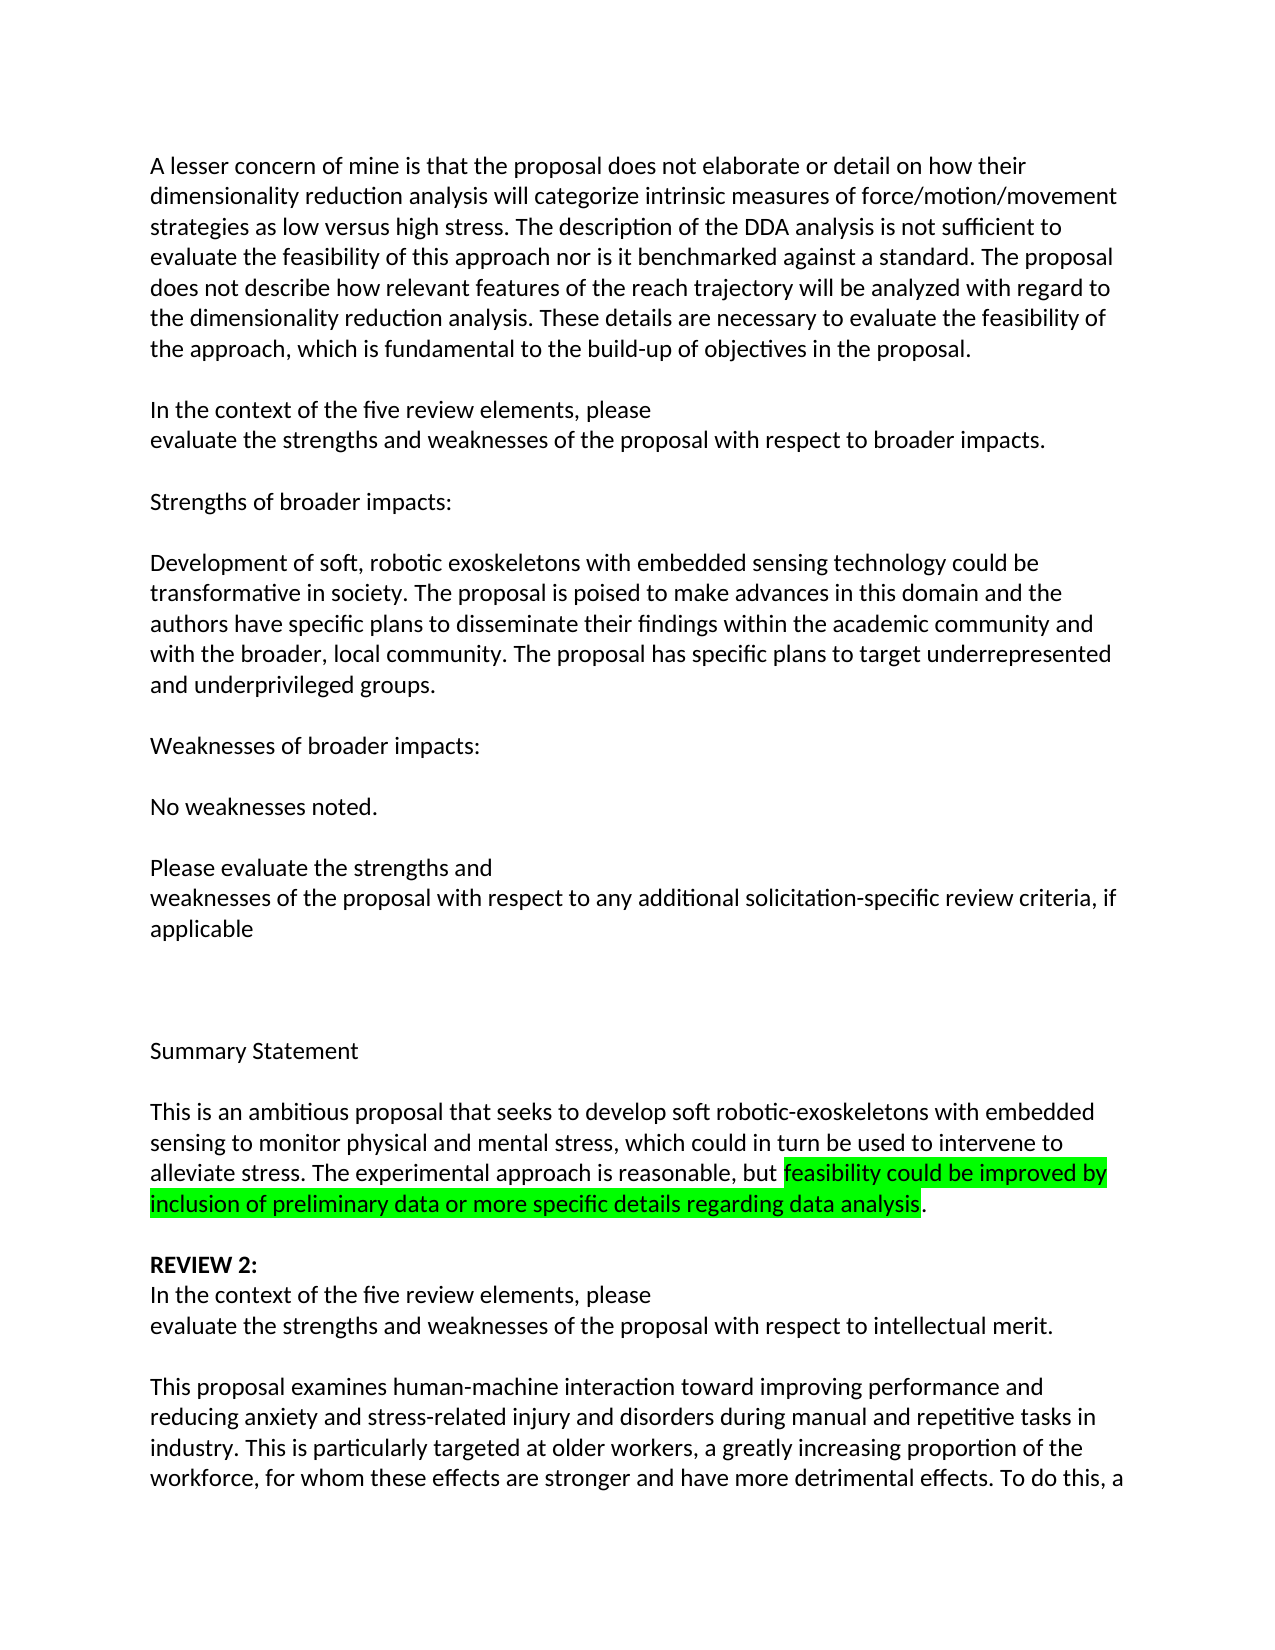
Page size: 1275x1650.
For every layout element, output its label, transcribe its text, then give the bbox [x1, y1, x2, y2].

text Summary Statement [150, 1035, 1125, 1066]
text No weaknesses noted. [150, 791, 1125, 821]
text applicable [150, 913, 1125, 943]
text Development of soft, robotic exoskeletons with embedded sensing technology could be transformative in society. The proposal is poised to make advances in this domain and the authors have specific plans to disseminate their findings within the academic community and with the broader, local community. The proposal has specific plans to target underrepresented and underprivileged groups. [150, 547, 1125, 699]
text A lesser concern of mine is that the proposal does not elaborate or detail on how their dimensionality reduction analysis will categorize intrinsic measures of force/motion/movement strategies as low versus high stress. The description of the DDA analysis is not sufficient to evaluate the feasibility of this approach nor is it benchmarked against a standard. The proposal does not describe how relevant features of the reach trajectory will be analyzed with regard to the dimensionality reduction analysis. These details are necessary to evaluate the feasibility of the approach, which is fundamental to the build-up of objectives in the proposal. [150, 150, 1125, 364]
text This is an ambitious proposal that seeks to develop soft robotic-exoskeletons with embedded sensing to monitor physical and mental stress, which could in turn be used to intervene to alleviate stress. The experimental approach is reasonable, but feasibility could be improved by inclusion of preliminary data or more specific details regarding data analysis. [150, 1096, 1125, 1218]
text evaluate the strengths and weaknesses of the proposal with respect to broader impacts. [150, 425, 1125, 455]
text In the context of the five review elements, please [150, 394, 1125, 425]
text Strengths of broader impacts: [150, 486, 1125, 516]
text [150, 1279, 1125, 1493]
text REVIEW 2: [150, 1249, 1125, 1279]
text Please evaluate the strengths and [150, 852, 1125, 882]
text weaknesses of the proposal with respect to any additional solicitation-specific review criteria, if [150, 882, 1125, 913]
text Weaknesses of broader impacts: [150, 730, 1125, 760]
